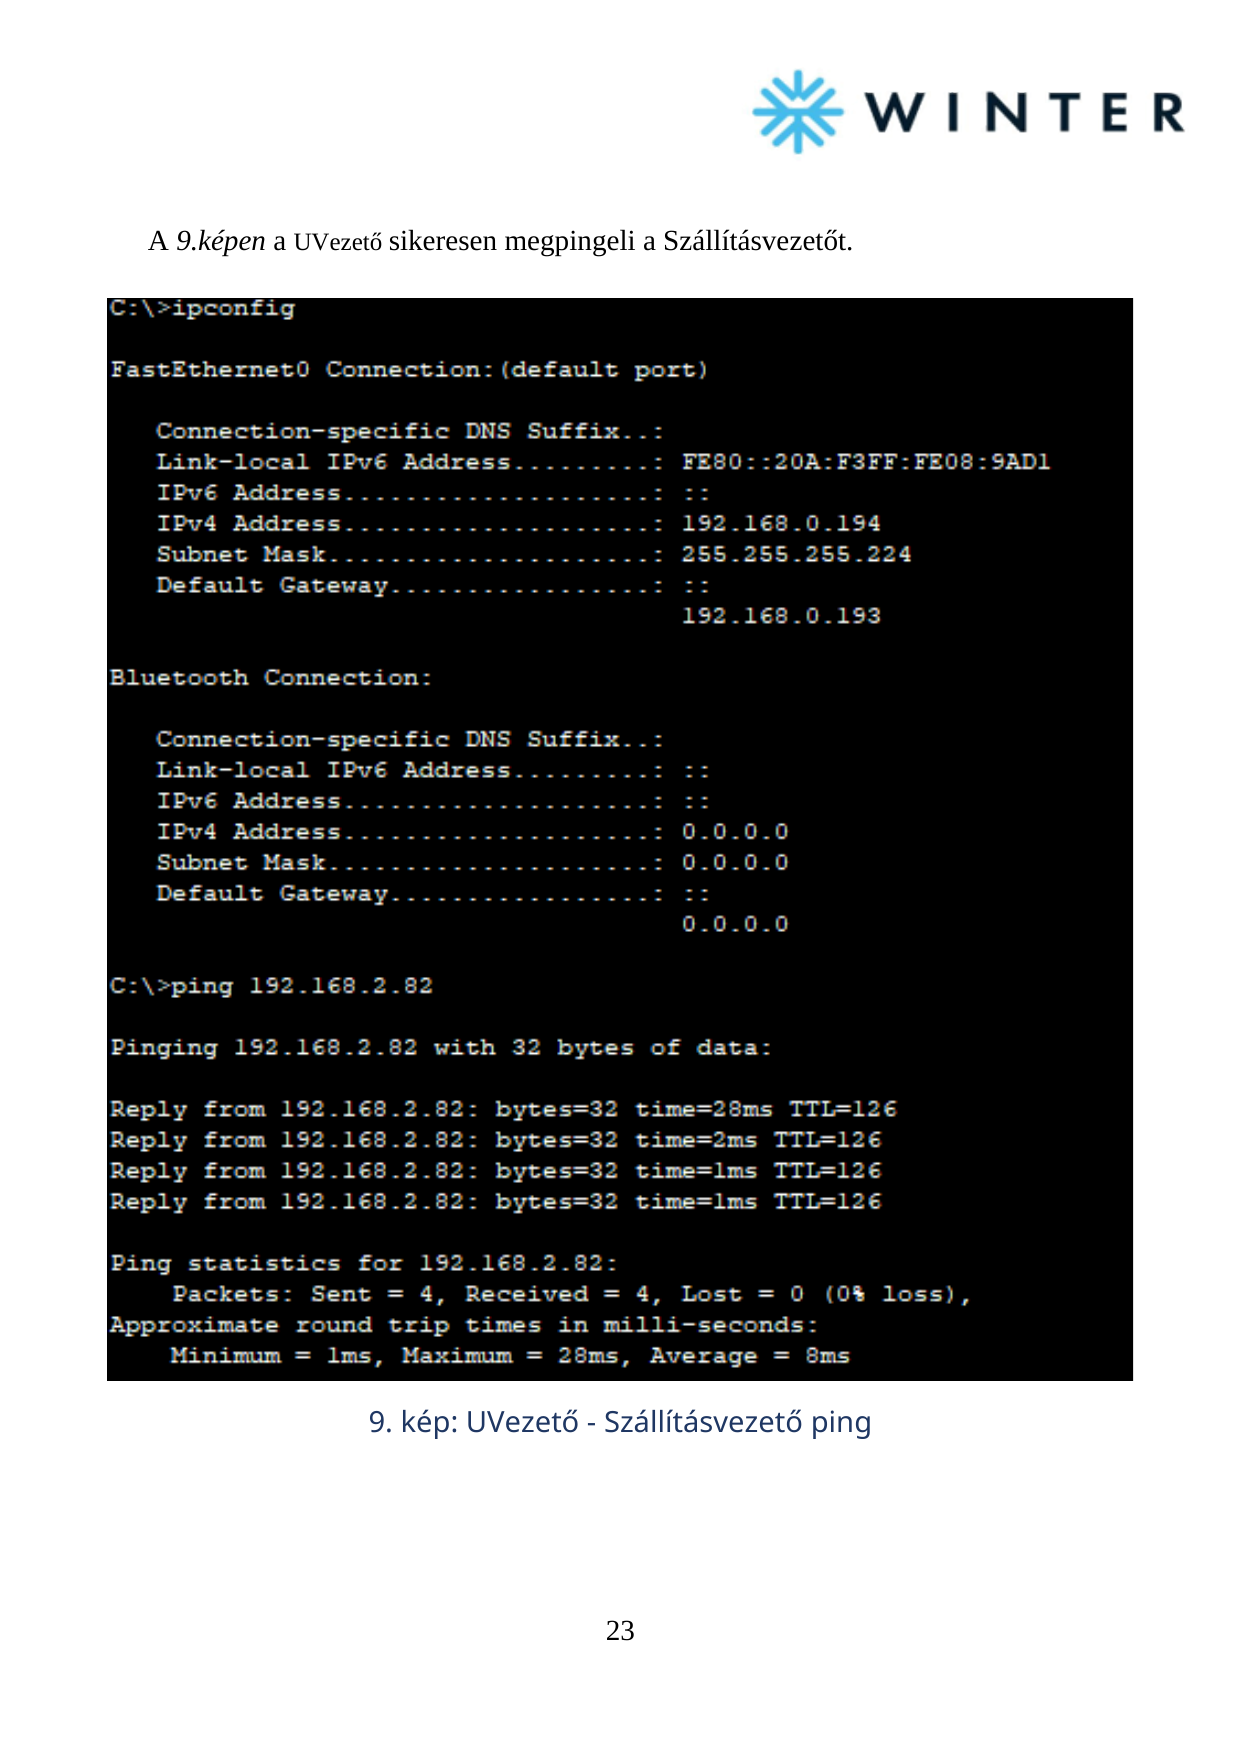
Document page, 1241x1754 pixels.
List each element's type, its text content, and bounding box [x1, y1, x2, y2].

picture [738, 49, 1224, 166]
text A 9.képen a UVezető sikeresen megpingeli a Szállításvezetőt. [148, 223, 1093, 256]
picture [107, 298, 1134, 1381]
table_header 9. kép: UVezető - Szállításvezető ping [94, 298, 1146, 1457]
